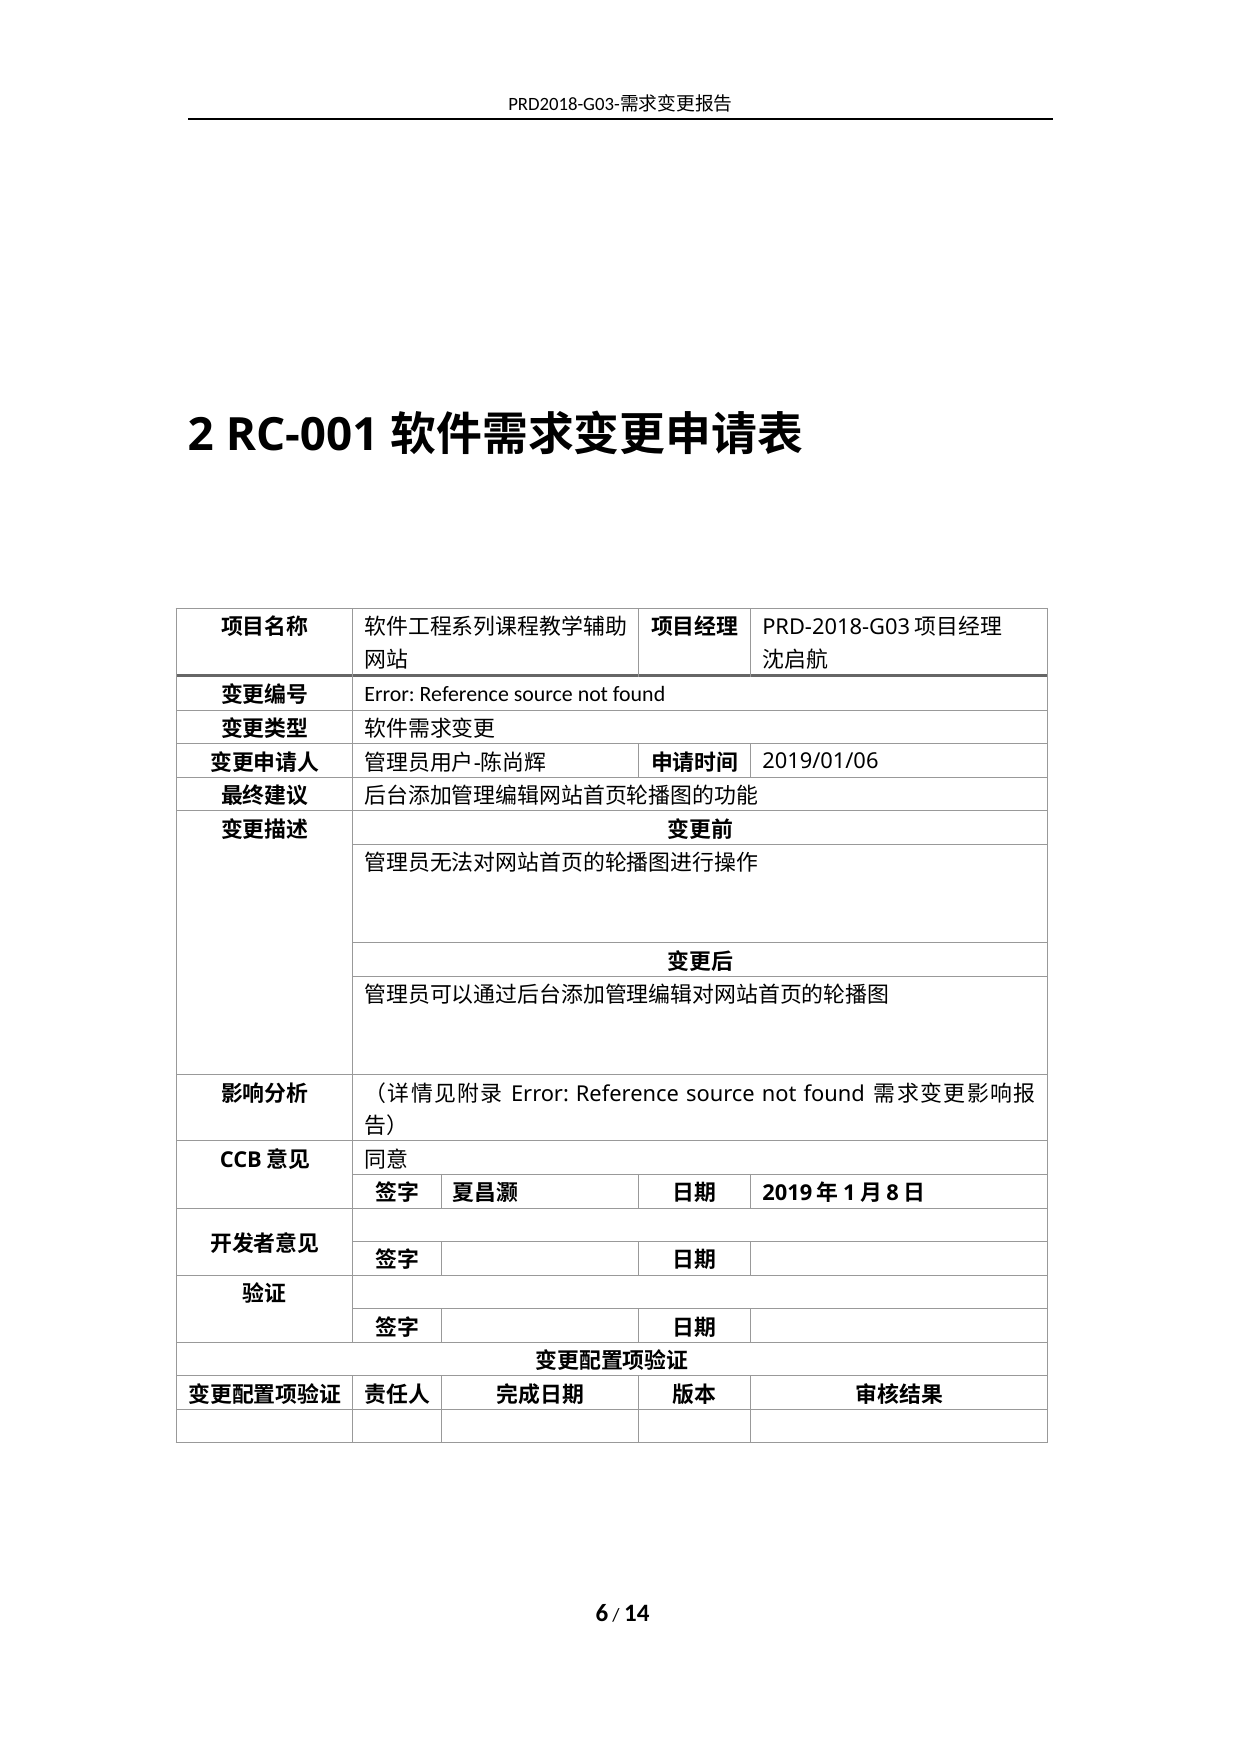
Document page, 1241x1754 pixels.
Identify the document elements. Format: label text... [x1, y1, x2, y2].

table_cell [442, 1309, 638, 1342]
table_cell [177, 1410, 352, 1442]
table_cell 管理员可以通过后台添加管理编辑对网站首页的轮播图 [353, 977, 1047, 1074]
table_cell [751, 1410, 1047, 1442]
table_cell 签字 [353, 1175, 441, 1207]
table_cell 变更配置项验证 [177, 1343, 1047, 1375]
table_cell [353, 1209, 1047, 1241]
table_header 项目经理 [639, 609, 750, 674]
table_cell 影响分析 [177, 1075, 352, 1140]
table_cell （详情见附录 RC-001 需求变更影响报告） [353, 1075, 1047, 1140]
table_cell 验证 [177, 1276, 352, 1342]
table_cell 开发者意见 [177, 1209, 352, 1274]
table_cell 变更编号 [177, 677, 352, 709]
table_cell 变更前 [353, 811, 1047, 844]
table_cell 完成日期 [442, 1376, 638, 1409]
table_cell 变更申请人 [177, 744, 352, 777]
table_header PRD-2018-G03项目经理 沈启航 [751, 609, 1047, 674]
table_cell 2019/01/06 [751, 744, 1047, 777]
table_cell [751, 1242, 1047, 1274]
table_cell 后台添加管理编辑网站首页轮播图的功能 [353, 778, 1047, 810]
table_cell 申请时间 [639, 744, 750, 777]
table_cell 软件需求变更 [353, 711, 1047, 743]
table_cell 管理员无法对网站首页的轮播图进行操作 [353, 845, 1047, 942]
table_cell 夏昌灏 [442, 1175, 638, 1207]
table_cell 日期 [639, 1242, 750, 1274]
table_cell 签字 [353, 1242, 441, 1274]
table_cell 日期 [639, 1175, 750, 1207]
table_cell [353, 1410, 441, 1442]
table_cell 责任人 [353, 1376, 441, 1409]
subtitle 2 RC-001 软件需求变更申请表 [187, 382, 1053, 480]
table_cell 最终建议 [177, 778, 352, 810]
table_cell [353, 1276, 1047, 1308]
table_cell 日期 [639, 1309, 750, 1342]
table_header 软件工程系列课程教学辅助网站 [353, 609, 638, 674]
table_cell [442, 1242, 638, 1274]
table_cell 签字 [353, 1309, 441, 1342]
table_cell 变更描述 [177, 811, 352, 1074]
table_cell 变更类型 [177, 711, 352, 743]
table_cell 2019年1月8日 [751, 1175, 1047, 1207]
table_cell 同意 [353, 1141, 1047, 1174]
table_header 项目名称 [177, 609, 352, 674]
table_cell CCB意见 [177, 1141, 352, 1207]
table_cell 管理员用户-陈尚辉 [353, 744, 638, 777]
table_cell 变更后 [353, 943, 1047, 976]
table_cell [442, 1410, 638, 1442]
table_cell [639, 1410, 750, 1442]
table_cell [751, 1309, 1047, 1342]
table_cell 审核结果 [751, 1376, 1047, 1409]
table_cell 版本 [639, 1376, 750, 1409]
table_cell 变更配置项验证 [177, 1376, 352, 1409]
